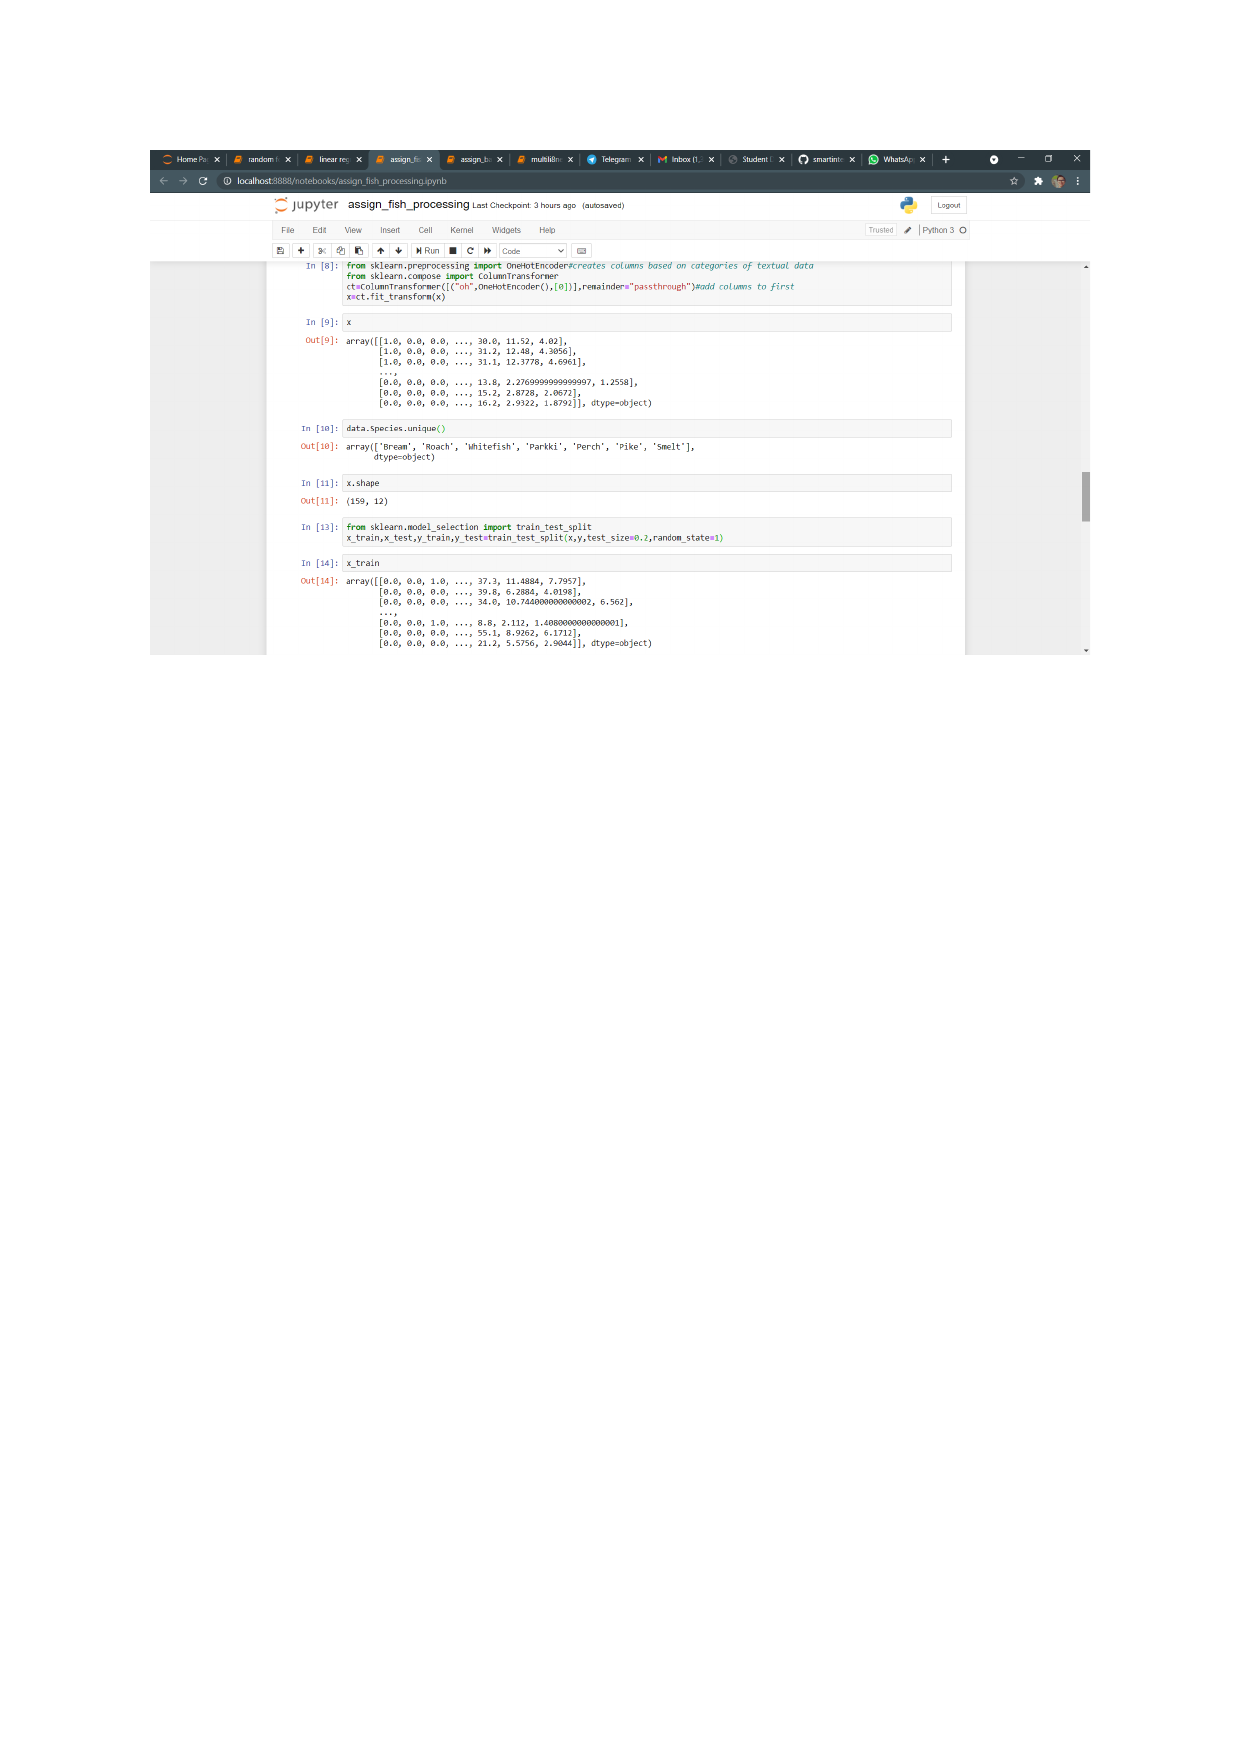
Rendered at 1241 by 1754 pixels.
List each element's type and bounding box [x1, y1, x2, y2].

picture [150, 150, 1091, 655]
